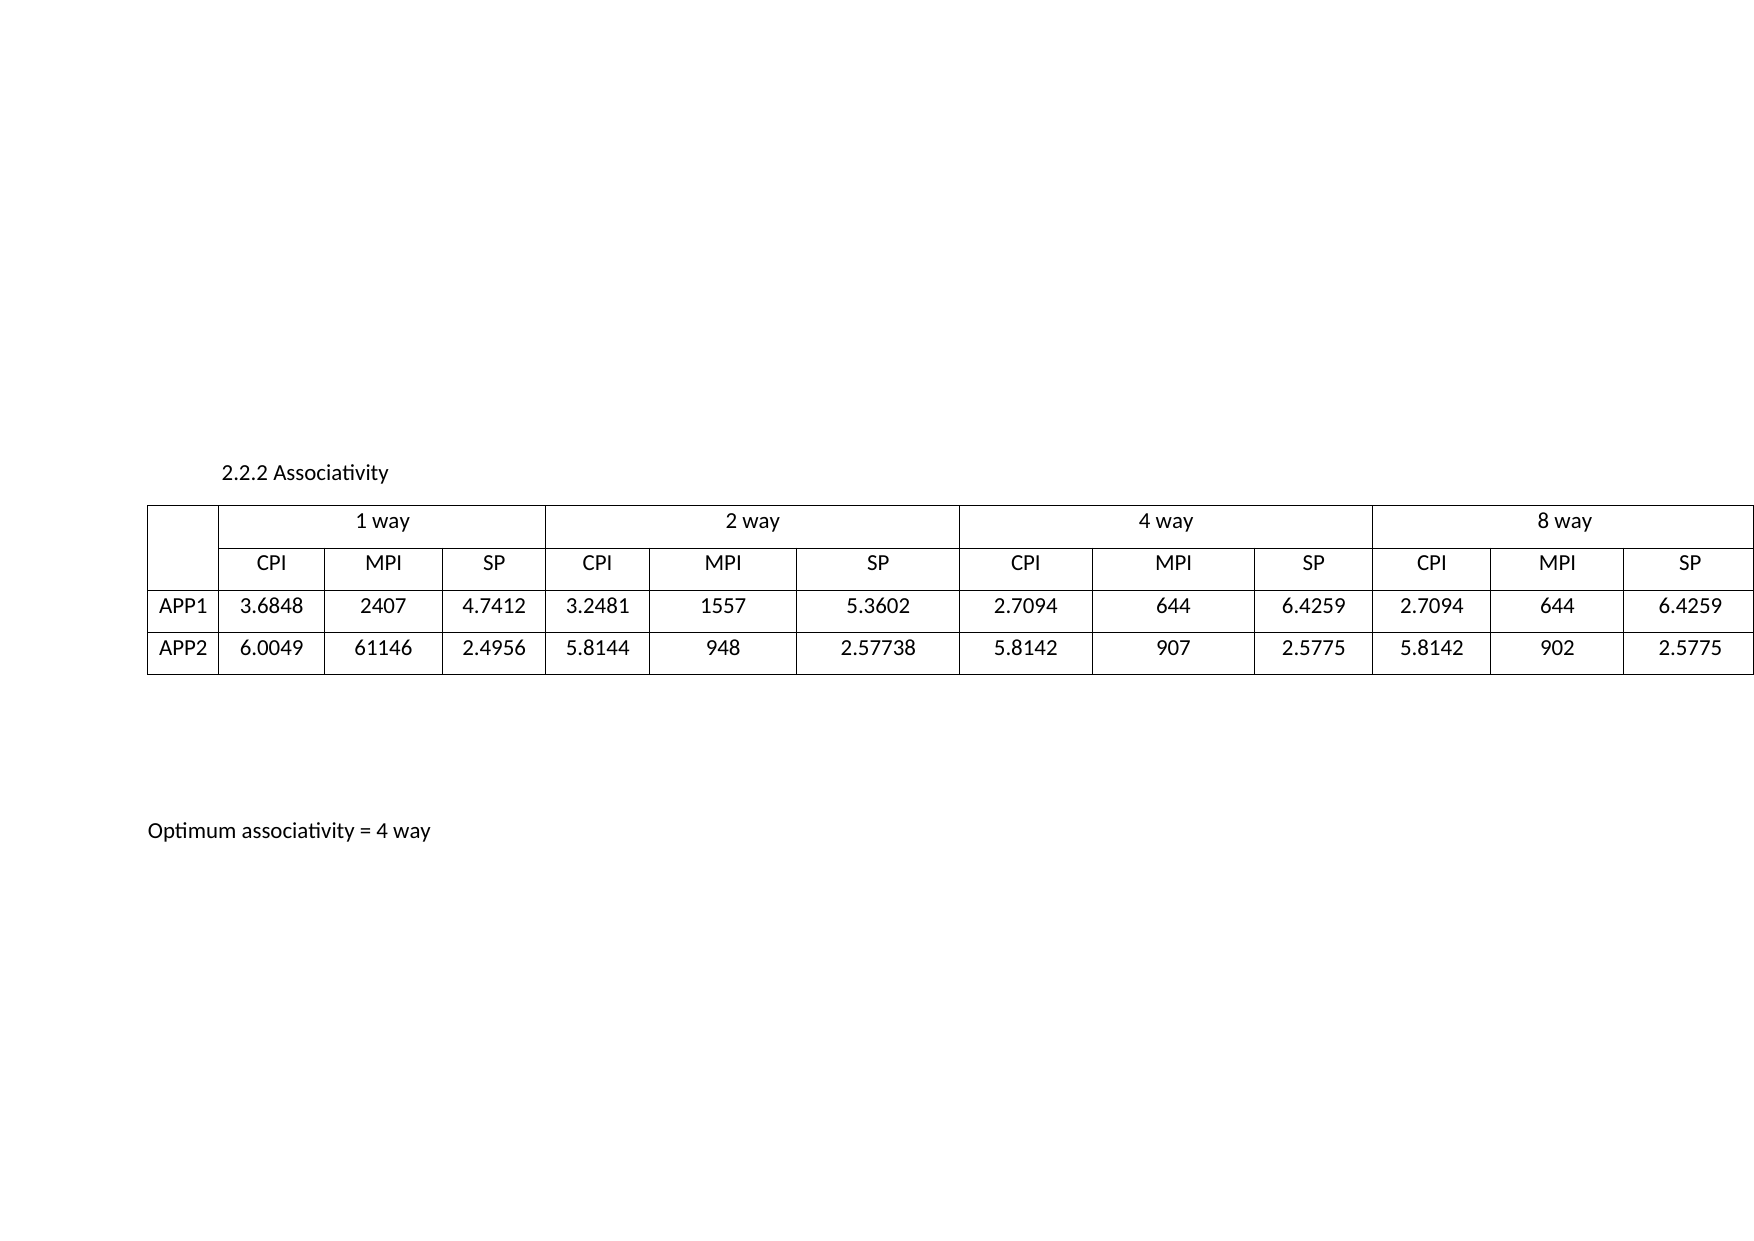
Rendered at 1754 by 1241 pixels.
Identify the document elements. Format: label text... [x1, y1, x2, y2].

table_cell SP [1255, 549, 1372, 590]
table_cell CPI [546, 549, 649, 590]
table_cell SP [443, 549, 545, 590]
table_cell 644 [1491, 591, 1623, 632]
table_cell 6.0049 [219, 633, 324, 674]
table_cell 5.8144 [546, 633, 649, 674]
text Optimum associativity = 4 way [148, 816, 1606, 844]
table_header 8 way [1373, 506, 1753, 547]
table_header 4 way [960, 506, 1372, 547]
table_cell 5.8142 [960, 633, 1092, 674]
table_cell 2407 [325, 591, 442, 632]
table_cell 2.7094 [1373, 591, 1490, 632]
table_cell MPI [1093, 549, 1254, 590]
table_cell 2.5775 [1624, 633, 1753, 674]
table_cell 3.2481 [546, 591, 649, 632]
table_header 1 way [219, 506, 545, 547]
table_cell APP1 [148, 591, 218, 632]
table_cell 2.5775 [1255, 633, 1372, 674]
table_cell MPI [1491, 549, 1623, 590]
table_cell CPI [1373, 549, 1490, 590]
table_cell 2.57738 [797, 633, 959, 674]
table_cell 6.4259 [1255, 591, 1372, 632]
table_cell 4.7412 [443, 591, 545, 632]
table_cell APP2 [148, 633, 218, 674]
table_cell 948 [650, 633, 796, 674]
table_cell 644 [1093, 591, 1254, 632]
table_cell MPI [325, 549, 442, 590]
table_cell SP [1624, 549, 1753, 590]
table_cell SP [797, 549, 959, 590]
table_cell 61146 [325, 633, 442, 674]
table_cell CPI [960, 549, 1092, 590]
table_cell 907 [1093, 633, 1254, 674]
table_cell 5.3602 [797, 591, 959, 632]
table_cell 6.4259 [1624, 591, 1753, 632]
table_cell 1557 [650, 591, 796, 632]
table_cell 2.7094 [960, 591, 1092, 632]
table_header 2 way [546, 506, 959, 547]
text 2.2.2 Associativity [148, 458, 1606, 486]
table_cell 5.8142 [1373, 633, 1490, 674]
table_cell CPI [219, 549, 324, 590]
table_cell 2.4956 [443, 633, 545, 674]
table_cell MPI [650, 549, 796, 590]
table_cell 902 [1491, 633, 1623, 674]
table_cell 3.6848 [219, 591, 324, 632]
table_header [148, 506, 218, 590]
